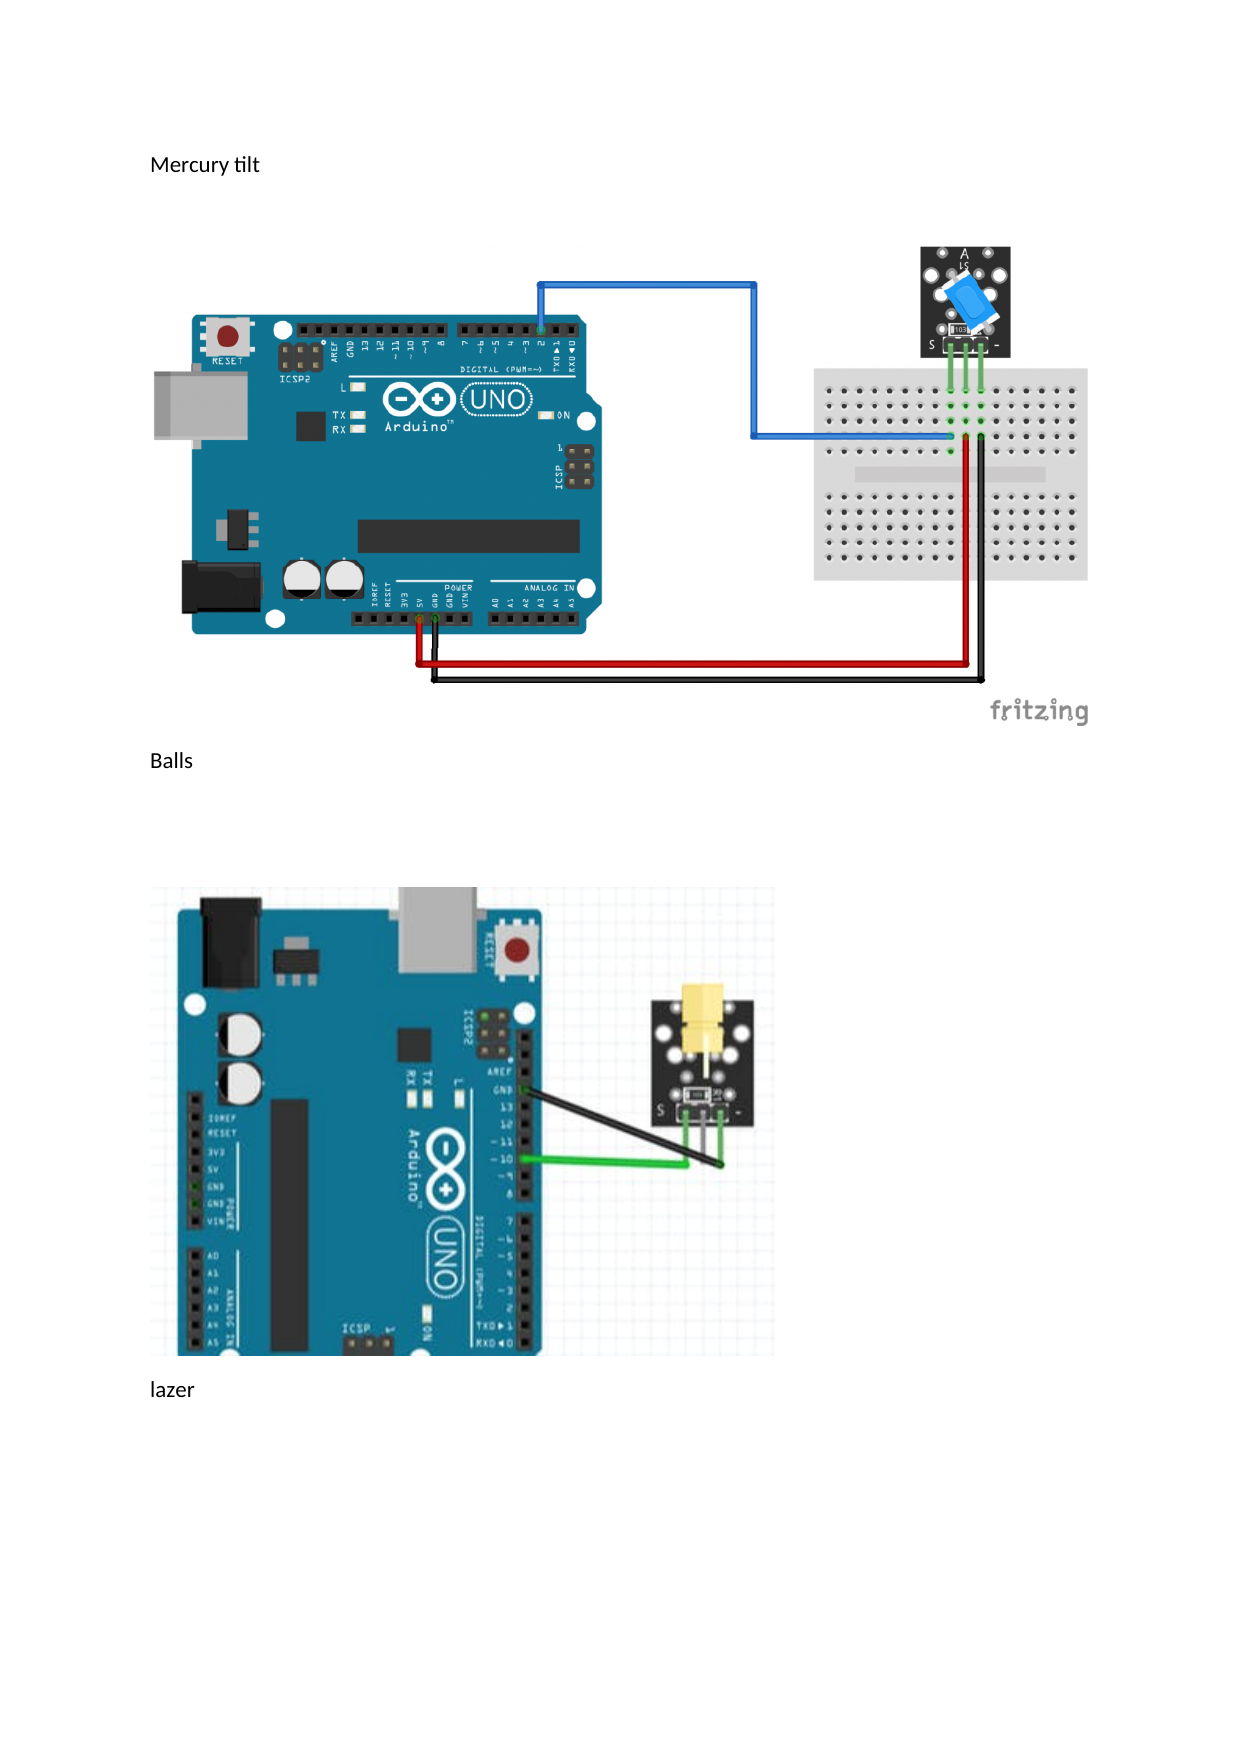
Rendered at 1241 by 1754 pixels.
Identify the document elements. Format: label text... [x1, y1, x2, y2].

picture [150, 887, 775, 1356]
text Balls [150, 747, 1090, 775]
text lazer [150, 1375, 1090, 1403]
text Mercury tilt [150, 150, 1090, 178]
picture [150, 243, 1091, 728]
